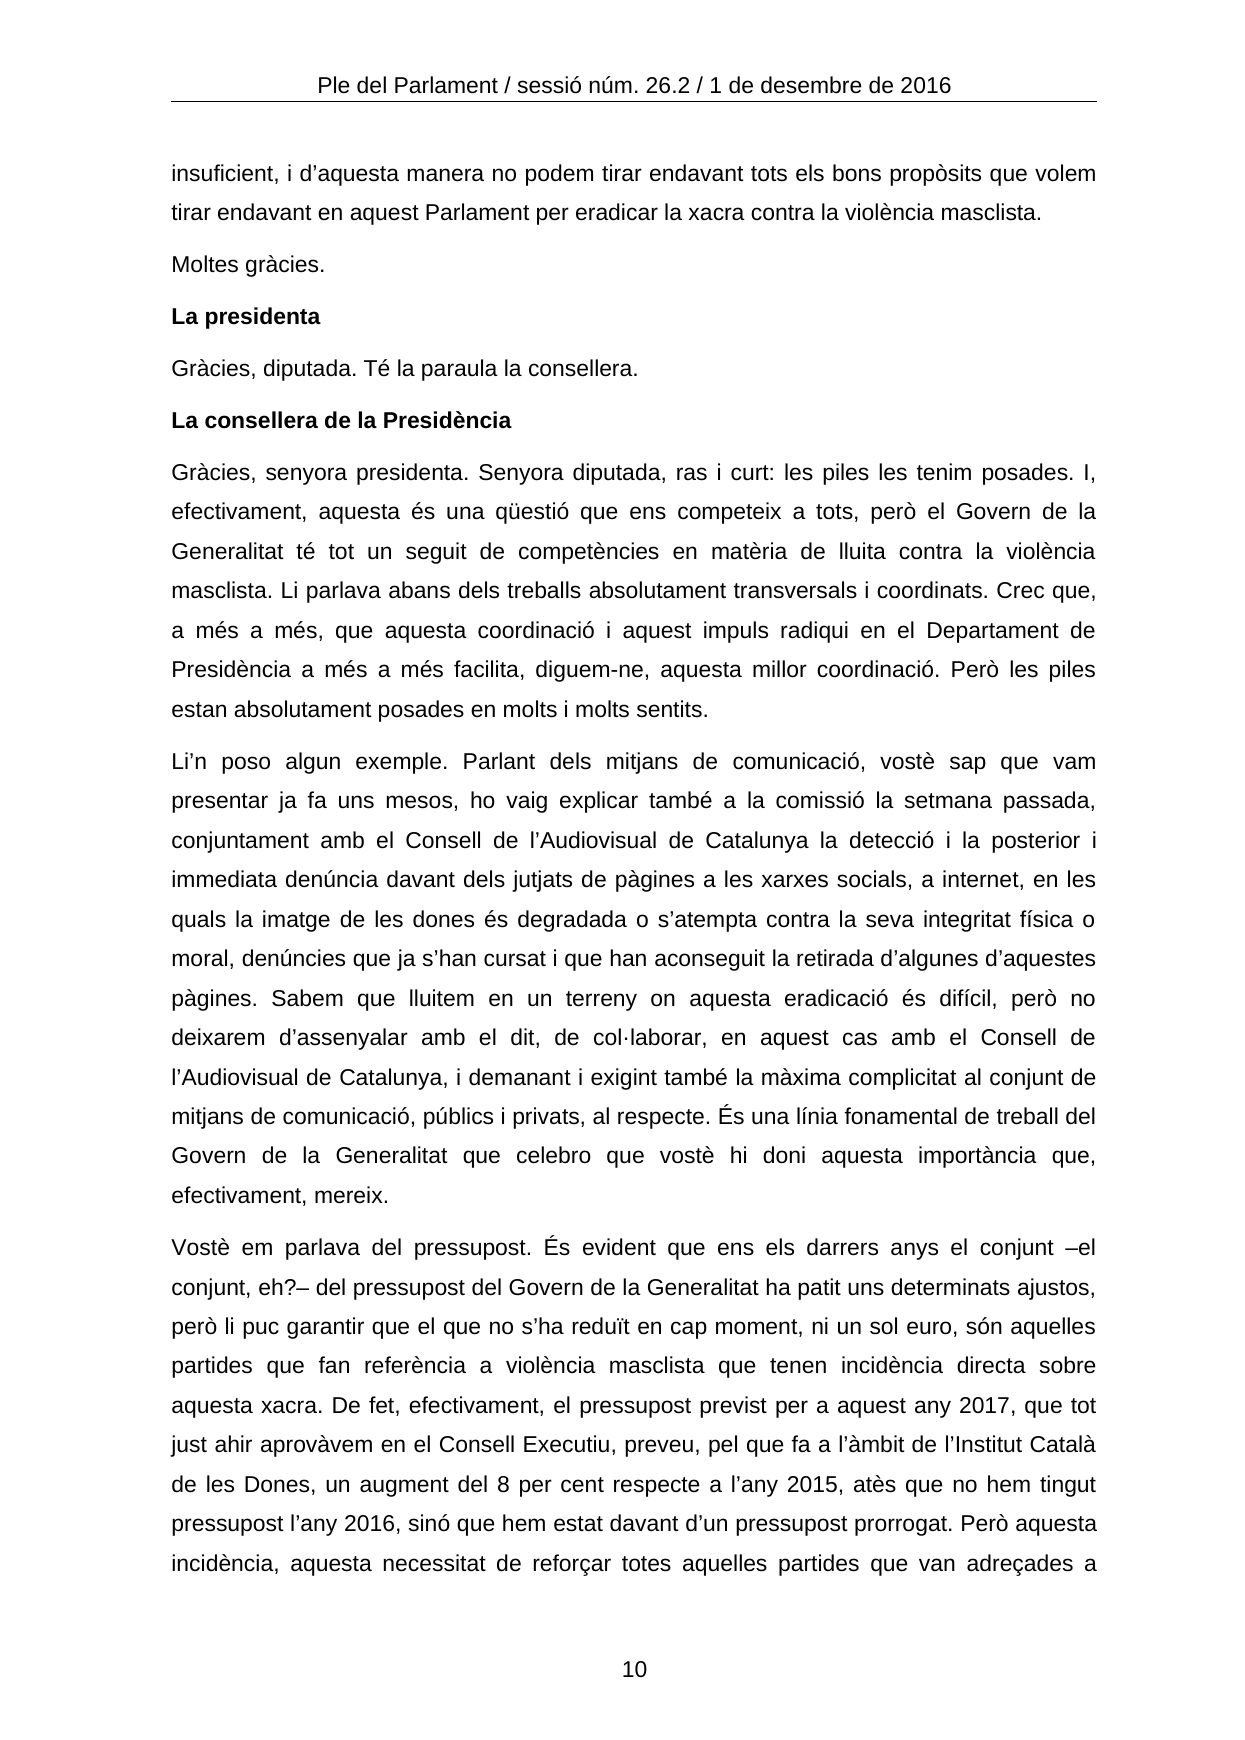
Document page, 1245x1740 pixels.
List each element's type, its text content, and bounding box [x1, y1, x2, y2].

text La presidenta [171, 303, 1097, 329]
text Moltes gràcies. [171, 251, 1097, 277]
text La consellera de la Presidència [171, 407, 1097, 433]
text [171, 1234, 1097, 1576]
text Gràcies, senyora presidenta. Senyora diputada, ras i curt: les piles les tenim posades. I, efectivament, aquesta és una qüestió que ens competeix a tots, però el Govern de la Generalitat té tot un seguit de competències en matèria de lluita contra la violència masclista. Li parlava abans dels treballs absolutament transversals i coordinats. Crec que, a més a més, que aquesta coordinació i aquest impuls radiqui en el Departament de Presidència a més a més facilita, diguem-ne, aquesta millor coordinació. Però les piles estan absolutament posades en molts i molts sentits. [171, 459, 1097, 722]
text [171, 159, 1097, 225]
text Gràcies, diputada. Té la paraula la consellera. [171, 355, 1097, 381]
text Li’n poso algun exemple. Parlant dels mitjans de comunicació, vostè sap que vam presentar ja fa uns mesos, ho vaig explicar també a la comissió la setmana passada, conjuntament amb el Consell de l’Audiovisual de Catalunya la detecció i la posterior i immediata denúncia davant dels jutjats de pàgines a les xarxes socials, a internet, en les quals la imatge de les dones és degradada o s’atempta contra la seva integritat física o moral, denúncies que ja s’han cursat i que han aconseguit la retirada d’algunes d’aquestes pàgines. Sabem que lluitem en un terreny on aquesta eradicació és difícil, però no deixarem d’assenyalar amb el dit, de col·laborar, en aquest cas amb el Consell de l’Audiovisual de Catalunya, i demanant i exigint també la màxima complicitat al conjunt de mitjans de comunicació, públics i privats, al respecte. És una línia fonamental de treball del Govern de la Generalitat que celebro que vostè hi doni aquesta importància que, efectivament, mereix. [171, 748, 1097, 1208]
